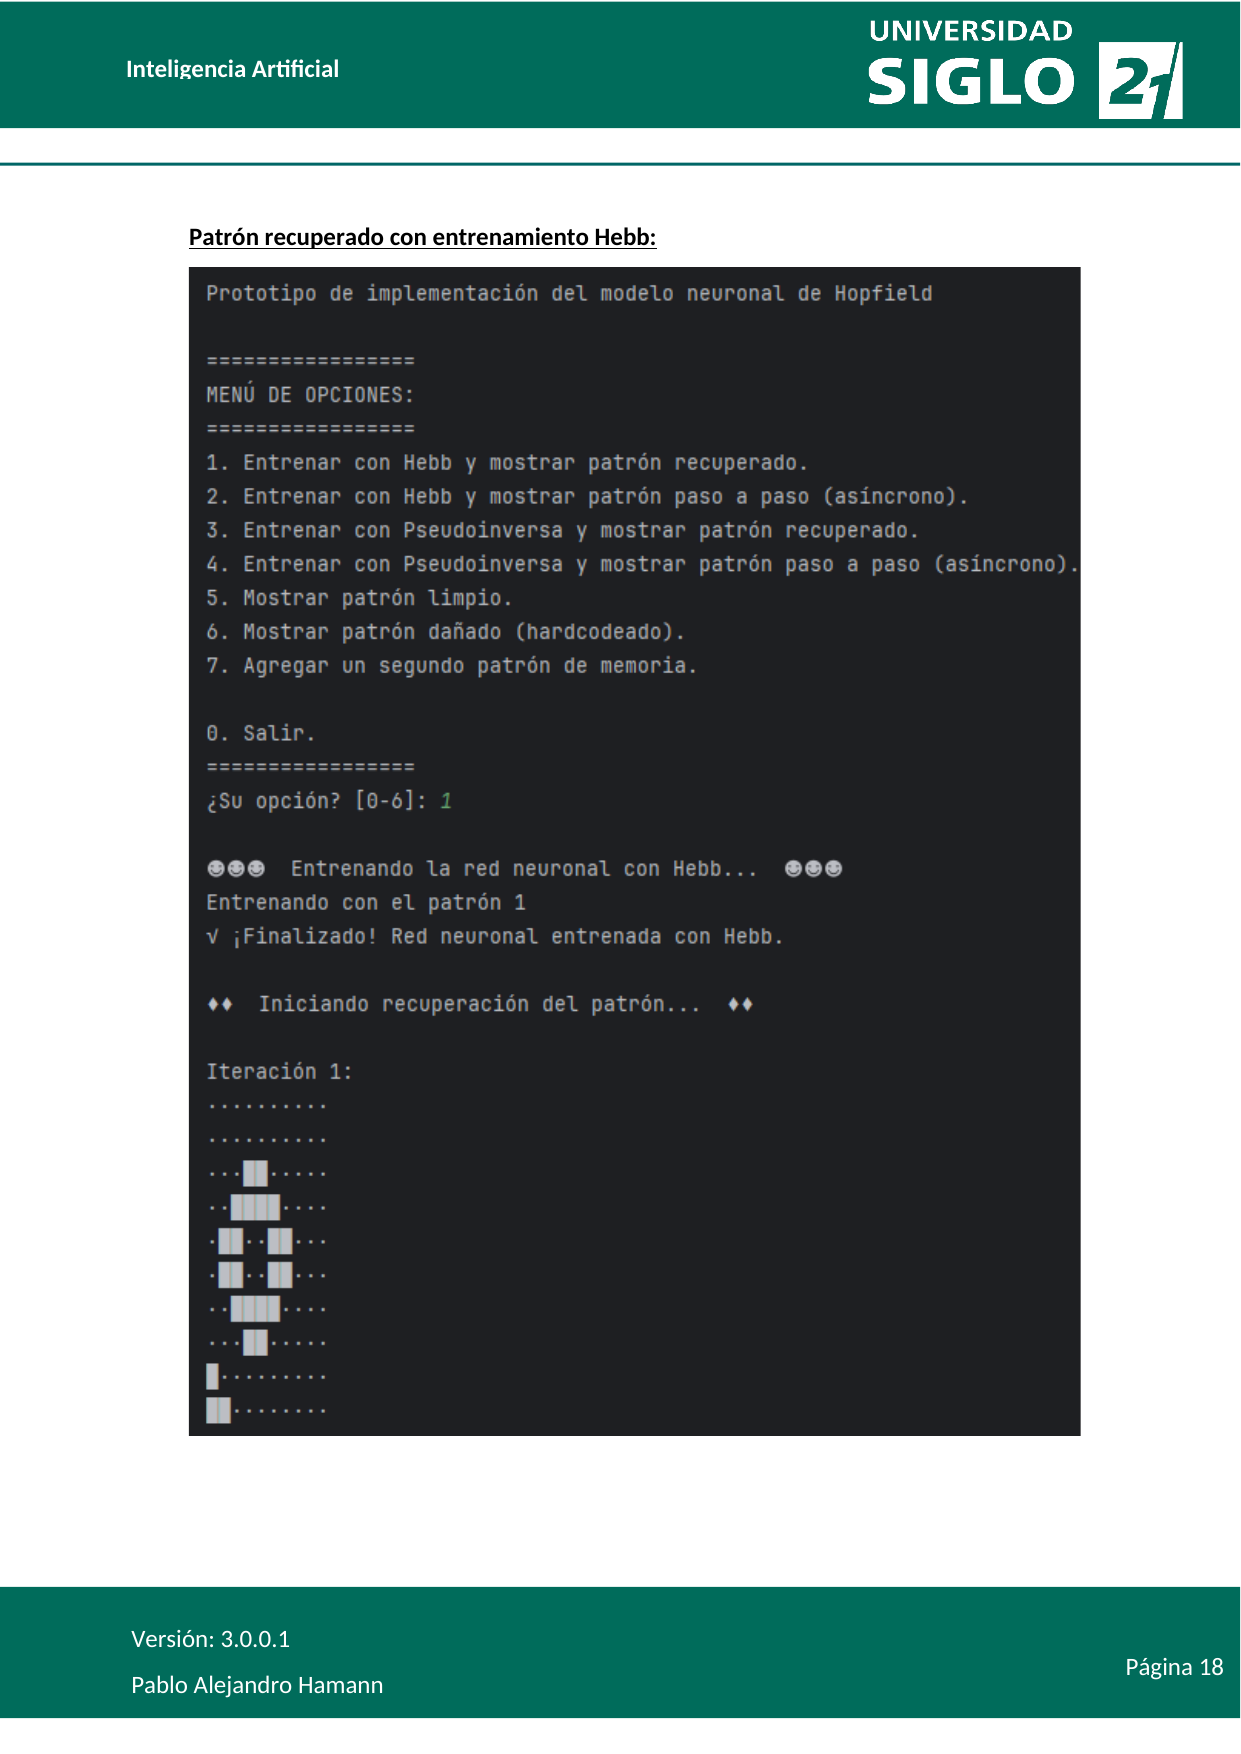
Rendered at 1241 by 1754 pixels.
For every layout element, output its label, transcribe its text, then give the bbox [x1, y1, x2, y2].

picture [188, 267, 1081, 1436]
subtitle Patrón recuperado con entrenamiento Hebb: [189, 222, 1110, 252]
picture [868, 20, 1183, 119]
